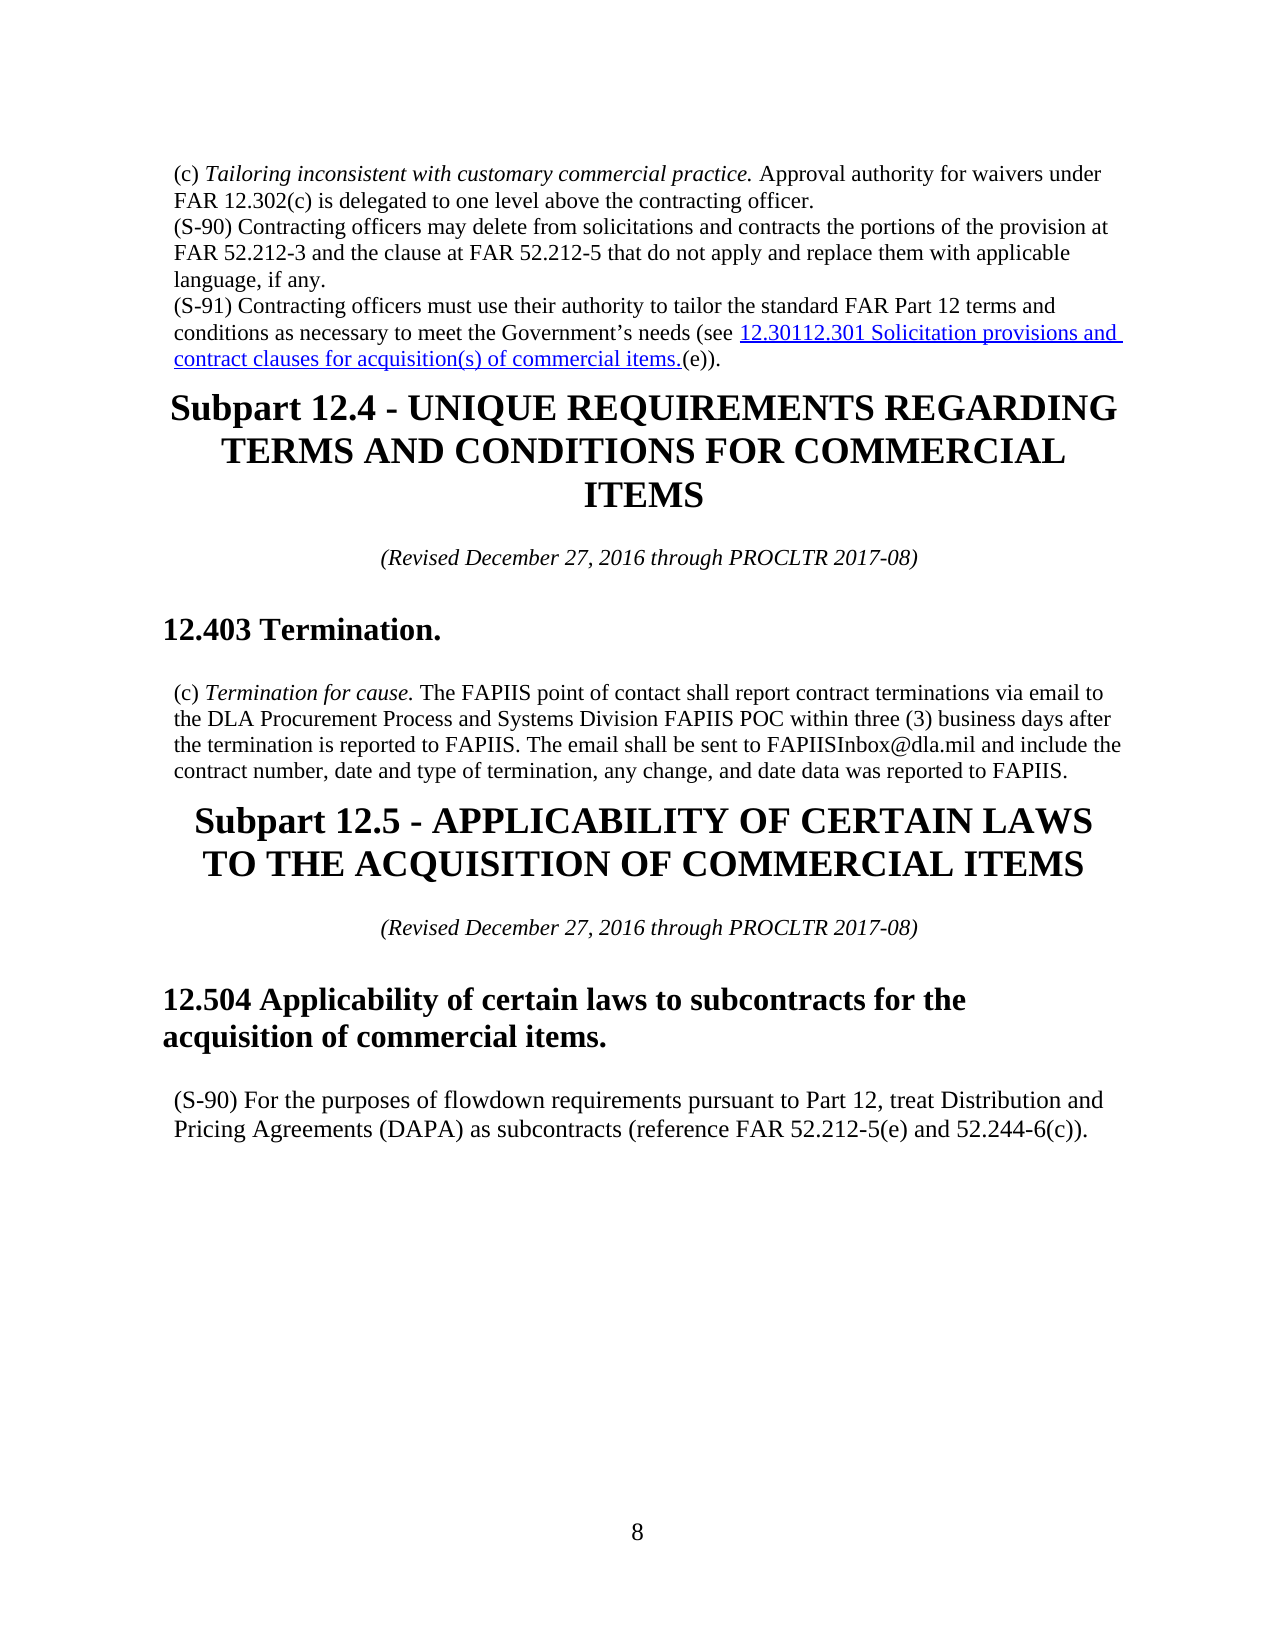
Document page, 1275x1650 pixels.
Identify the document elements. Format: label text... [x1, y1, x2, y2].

text (c) Termination for cause. The FAPIIS point of contact shall report contract terminations via email to the DLA Procurement Process and Systems Division FAPIIS POC within three (3) business days after the termination is reported to FAPIIS. The email shall be sent to FAPIISInbox@dla.mil and include the contract number, date and type of termination, any change, and date data was reported to FAPIIS. [163, 668, 1135, 794]
subtitle 12.403 Termination. [162, 610, 1125, 647]
text (Revised December 27, 2016 through PROCLTR 2017-08) [163, 534, 1135, 581]
text (S-90) For the purposes of flowdown requirements pursuant to Part 12, treat Distribution and Pricing Agreements (DAPA) as subcontracts (reference FAR 52.212-5(e) and 52.244-6(c)). [163, 1075, 1135, 1143]
subtitle Subpart 12.4 - UNIQUE REQUIREMENTS REGARDING TERMS AND CONDITIONS FOR COMMERCIAL ITEMS [162, 386, 1125, 515]
subtitle 12.504 Applicability of certain laws to subcontracts for the acquisition of commercial items. [162, 980, 1125, 1054]
text (S-91) Contracting officers must use their authority to tailor the standard FAR Part 12 terms and conditions as necessary to meet the Government’s needs (see 12.30112.301 Solicitation provisions and contract clauses for acquisition(s) of commercial items.(e)). [163, 292, 1135, 382]
text (c) Tailoring inconsistent with customary commercial practice. Approval authority for waivers under FAR 12.302(c) is delegated to one level above the contracting officer. [163, 150, 1135, 213]
text (Revised December 27, 2016 through PROCLTR 2017-08) [163, 903, 1135, 951]
text (S-90) Contracting officers may delete from solicitations and contracts the portions of the provision at FAR 52.212-3 and the clause at FAR 52.212-5 that do not apply and replace them with applicable language, if any. [163, 213, 1135, 292]
subtitle Subpart 12.5 - APPLICABILITY OF CERTAIN LAWS TO THE ACQUISITION OF COMMERCIAL ITEMS [162, 798, 1125, 885]
